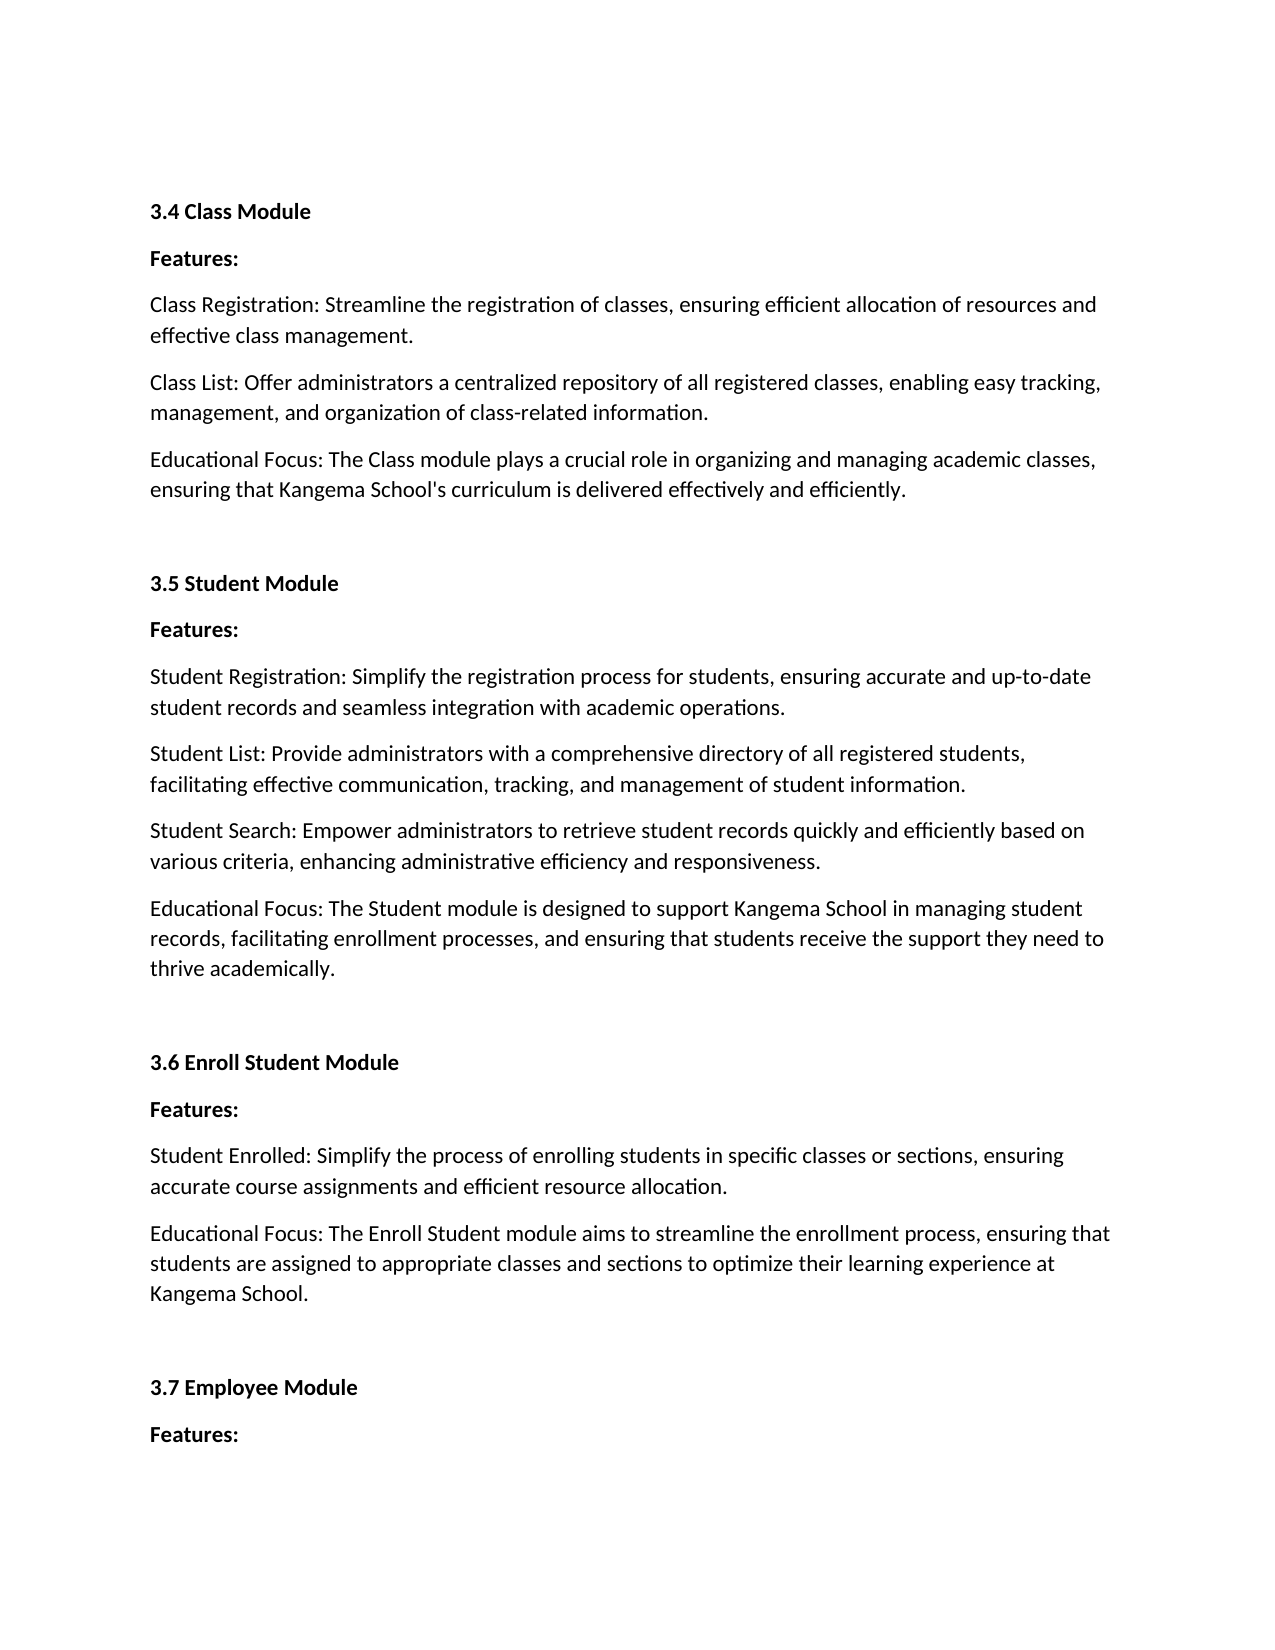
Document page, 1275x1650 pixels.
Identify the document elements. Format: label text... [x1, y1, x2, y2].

text Class Registration: Streamline the registration of classes, ensuring efficient allocation of resources and effective class management. [150, 291, 1125, 349]
text Student Registration: Simplify the registration process for students, ensuring accurate and up-to-date student records and seamless integration with academic operations. [150, 662, 1125, 721]
text Features: [150, 1095, 1125, 1123]
text 3.4 Class Module [150, 197, 1125, 225]
text Student Enrolled: Simplify the process of enrolling students in specific classes or sections, ensuring accurate course assignments and efficient resource allocation. [150, 1142, 1125, 1200]
text 3.7 Employee Module [150, 1373, 1125, 1401]
text Student List: Provide administrators with a comprehensive directory of all registered students, facilitating effective communication, tracking, and management of student information. [150, 739, 1125, 798]
text Student Search: Empower administrators to retrieve student records quickly and efficiently based on various criteria, enhancing administrative efficiency and responsiveness. [150, 817, 1125, 875]
text Educational Focus: The Class module plays a crucial role in organizing and managing academic classes, ensuring that Kangema School's curriculum is delivered effectively and efficiently. [150, 445, 1125, 503]
text Features: [150, 1420, 1125, 1448]
text Class List: Offer administrators a centralized repository of all registered classes, enabling easy tracking, management, and organization of class-related information. [150, 368, 1125, 426]
text 3.6 Enroll Student Module [150, 1048, 1125, 1076]
text Educational Focus: The Enroll Student module aims to streamline the enrollment process, ensuring that students are assigned to appropriate classes and sections to optimize their learning experience at Kangema School. [150, 1219, 1125, 1307]
text Features: [150, 244, 1125, 272]
text Educational Focus: The Student module is designed to support Kangema School in managing student records, facilitating enrollment processes, and ensuring that students receive the support they need to thrive academically. [150, 894, 1125, 982]
text Features: [150, 616, 1125, 644]
text 3.5 Student Module [150, 569, 1125, 597]
